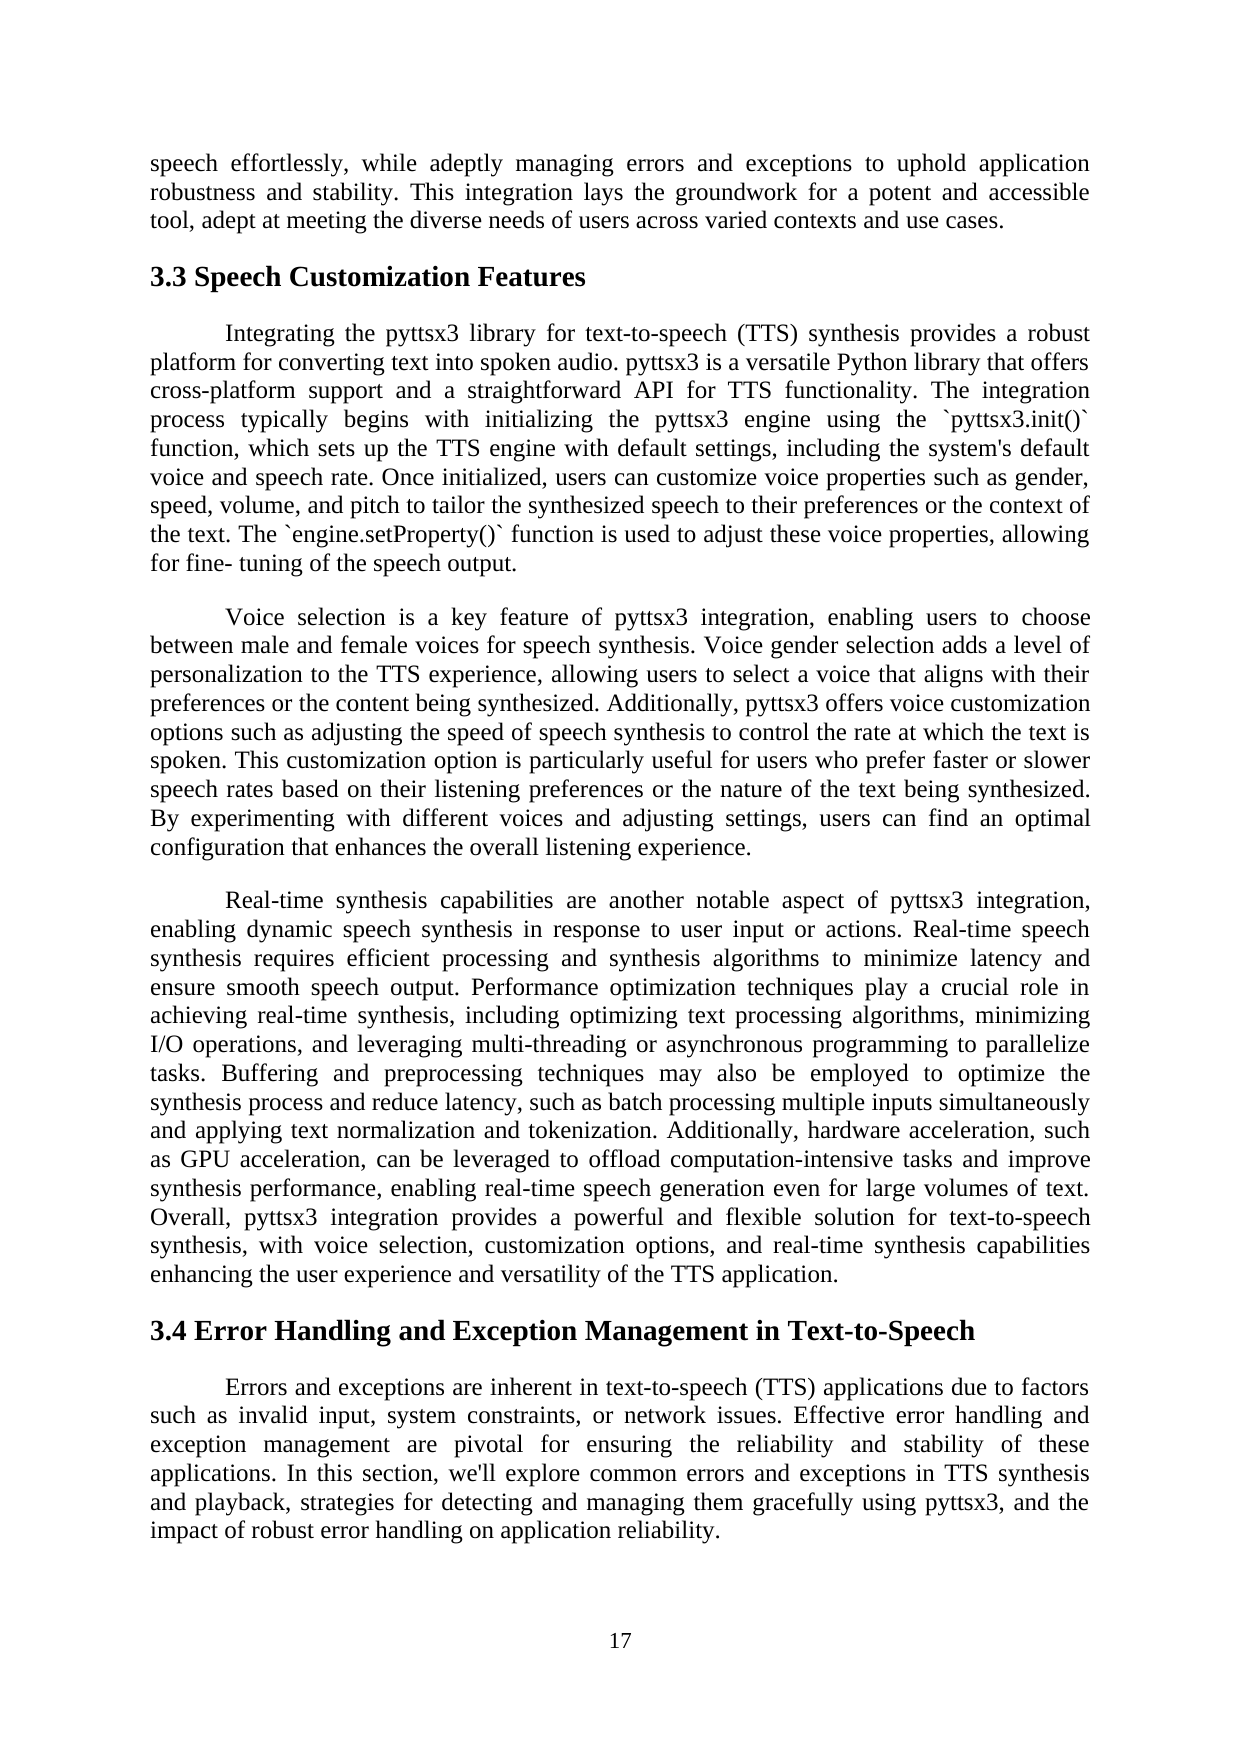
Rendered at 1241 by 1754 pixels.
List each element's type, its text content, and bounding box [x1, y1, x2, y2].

subtitle Error Handling and Exception Management in Text-to-Speech [150, 1313, 1103, 1347]
subtitle Speech Customization Features [150, 259, 1103, 293]
text Real-time synthesis capabilities are another notable aspect of pyttsx3 integration, enabling dynamic speech synthesis in response to user input or actions. Real-time speech synthesis requires efficient processing and synthesis algorithms to minimize latency and ensure smooth speech output. Performance optimization techniques play a crucial role in achieving real-time synthesis, including optimizing text processing algorithms, minimizing I/O operations, and leveraging multi-threading or asynchronous programming to parallelize tasks. Buffering and preprocessing techniques may also be employed to optimize the synthesis process and reduce latency, such as batch processing multiple inputs simultaneously and applying text normalization and tokenization. Additionally, hardware acceleration, such as GPU acceleration, can be leveraged to offload computation-intensive tasks and improve synthesis performance, enabling real-time speech generation even for large volumes of text. Overall, pyttsx3 integration provides a powerful and flexible solution for text-to-speech synthesis, with voice selection, customization options, and real-time synthesis capabilities enhancing the user experience and versatility of the TTS application. [150, 886, 1091, 1288]
text Errors and exceptions are inherent in text-to-speech (TTS) applications due to factors such as invalid input, system constraints, or network issues. Effective error handling and exception management are pivotal for ensuring the reliability and stability of these applications. In this section, we'll explore common errors and exceptions in TTS synthesis and playback, strategies for detecting and managing them gracefully using pyttsx3, and the impact of robust error handling on application reliability. [150, 1372, 1090, 1544]
text Integrating the pyttsx3 library for text-to-speech (TTS) synthesis provides a robust platform for converting text into spoken audio. pyttsx3 is a versatile Python library that offers cross-platform support and a straightforward API for TTS functionality. The integration process typically begins with initializing the pyttsx3 engine using the `pyttsx3.init()` function, which sets up the TTS engine with default settings, including the system's default voice and speech rate. Once initialized, users can customize voice properties such as gender, speed, volume, and pitch to tailor the synthesized speech to their preferences or the context of the text. The `engine.setProperty()` function is used to adjust these voice properties, allowing for fine- tuning of the speech output. [150, 318, 1091, 577]
text Voice selection is a key feature of pyttsx3 integration, enabling users to choose between male and female voices for speech synthesis. Voice gender selection adds a level of personalization to the TTS experience, allowing users to select a voice that aligns with their preferences or the content being synthesized. Additionally, pyttsx3 offers voice customization options such as adjusting the speed of speech synthesis to control the rate at which the text is spoken. This customization option is particularly useful for users who prefer faster or slower speech rates based on their listening preferences or the nature of the text being synthesized. By experimenting with different voices and adjusting settings, users can find an optimal configuration that enhances the overall listening experience. [150, 602, 1091, 861]
text speech effortlessly, while adeptly managing errors and exceptions to uphold application robustness and stability. This integration lays the groundwork for a potent and accessible tool, adept at meeting the diverse needs of users across varied contexts and use cases. [150, 148, 1090, 234]
